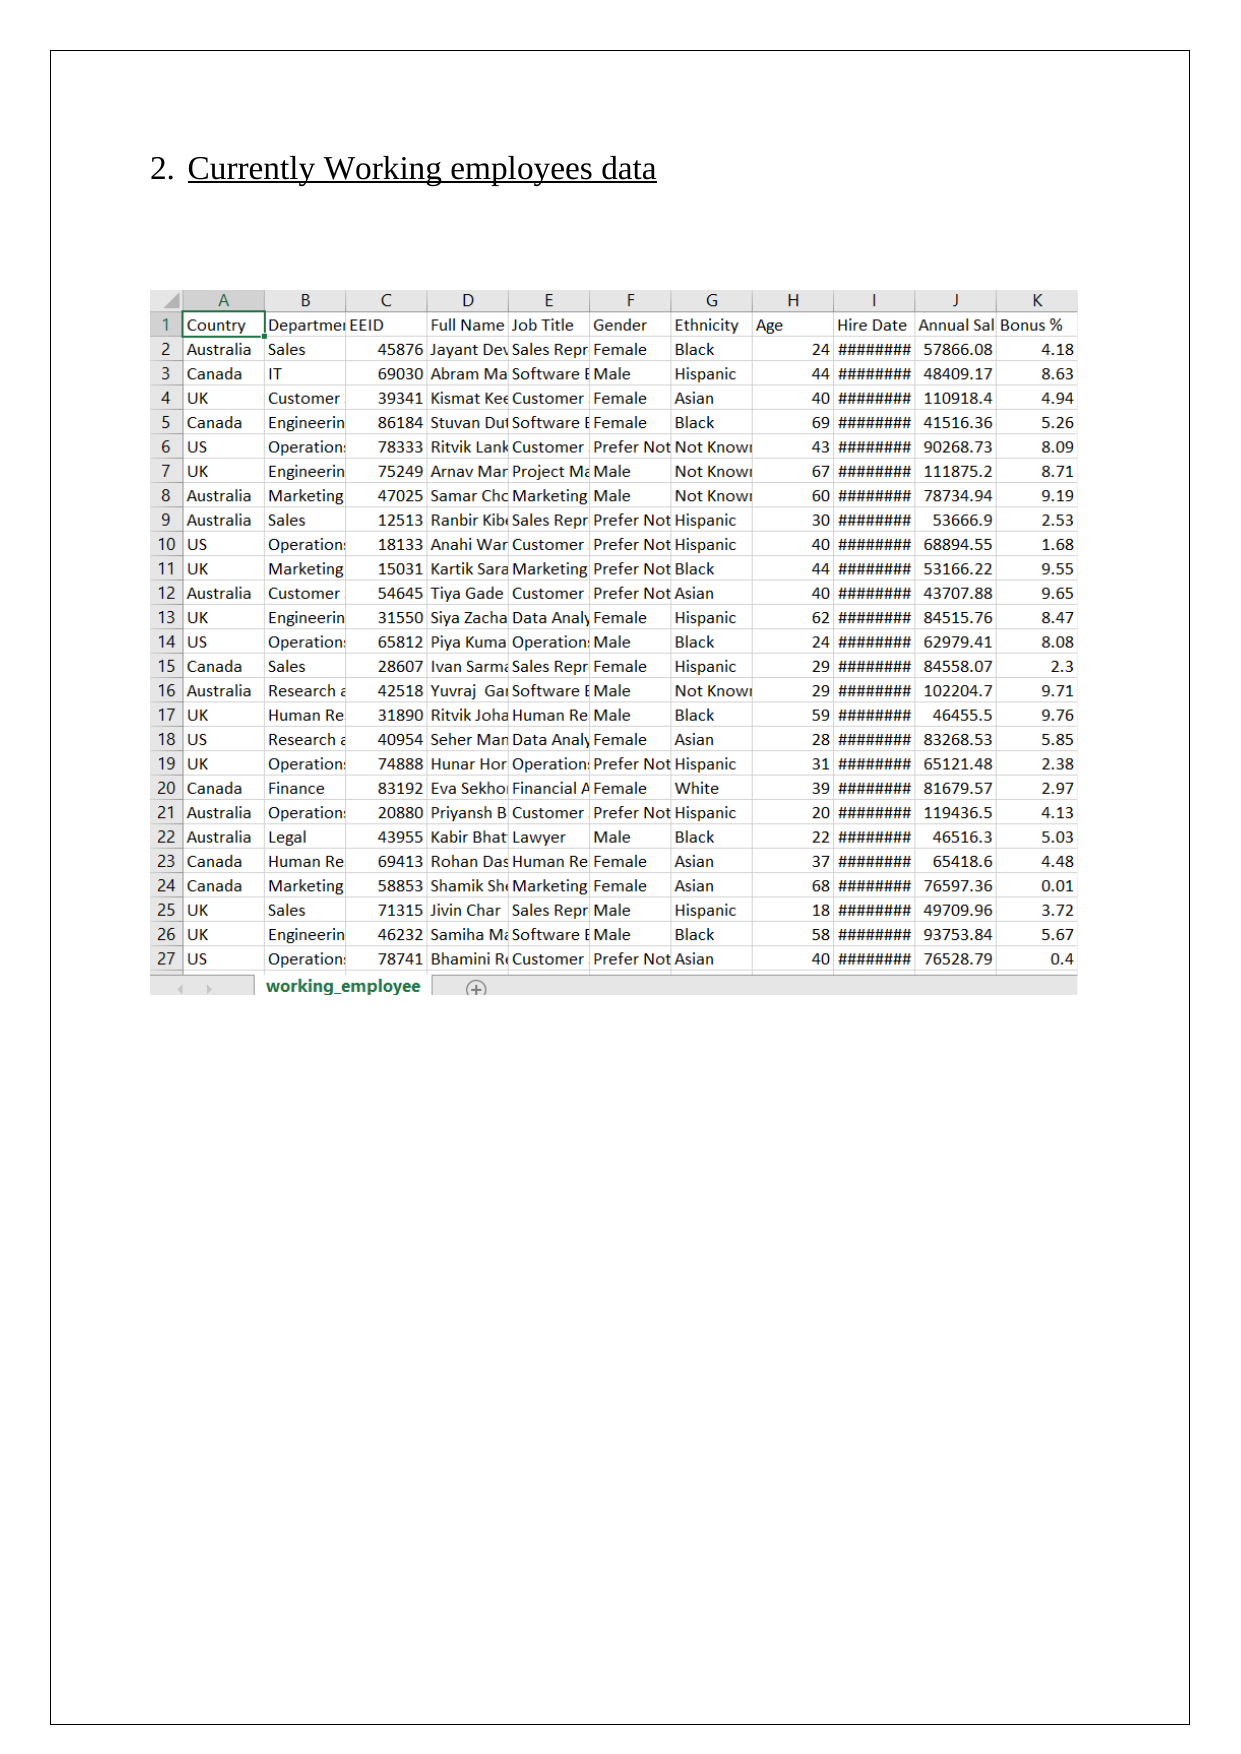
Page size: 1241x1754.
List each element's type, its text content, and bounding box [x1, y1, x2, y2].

subtitle Currently Working employees data [150, 148, 1138, 186]
picture [150, 290, 1078, 995]
